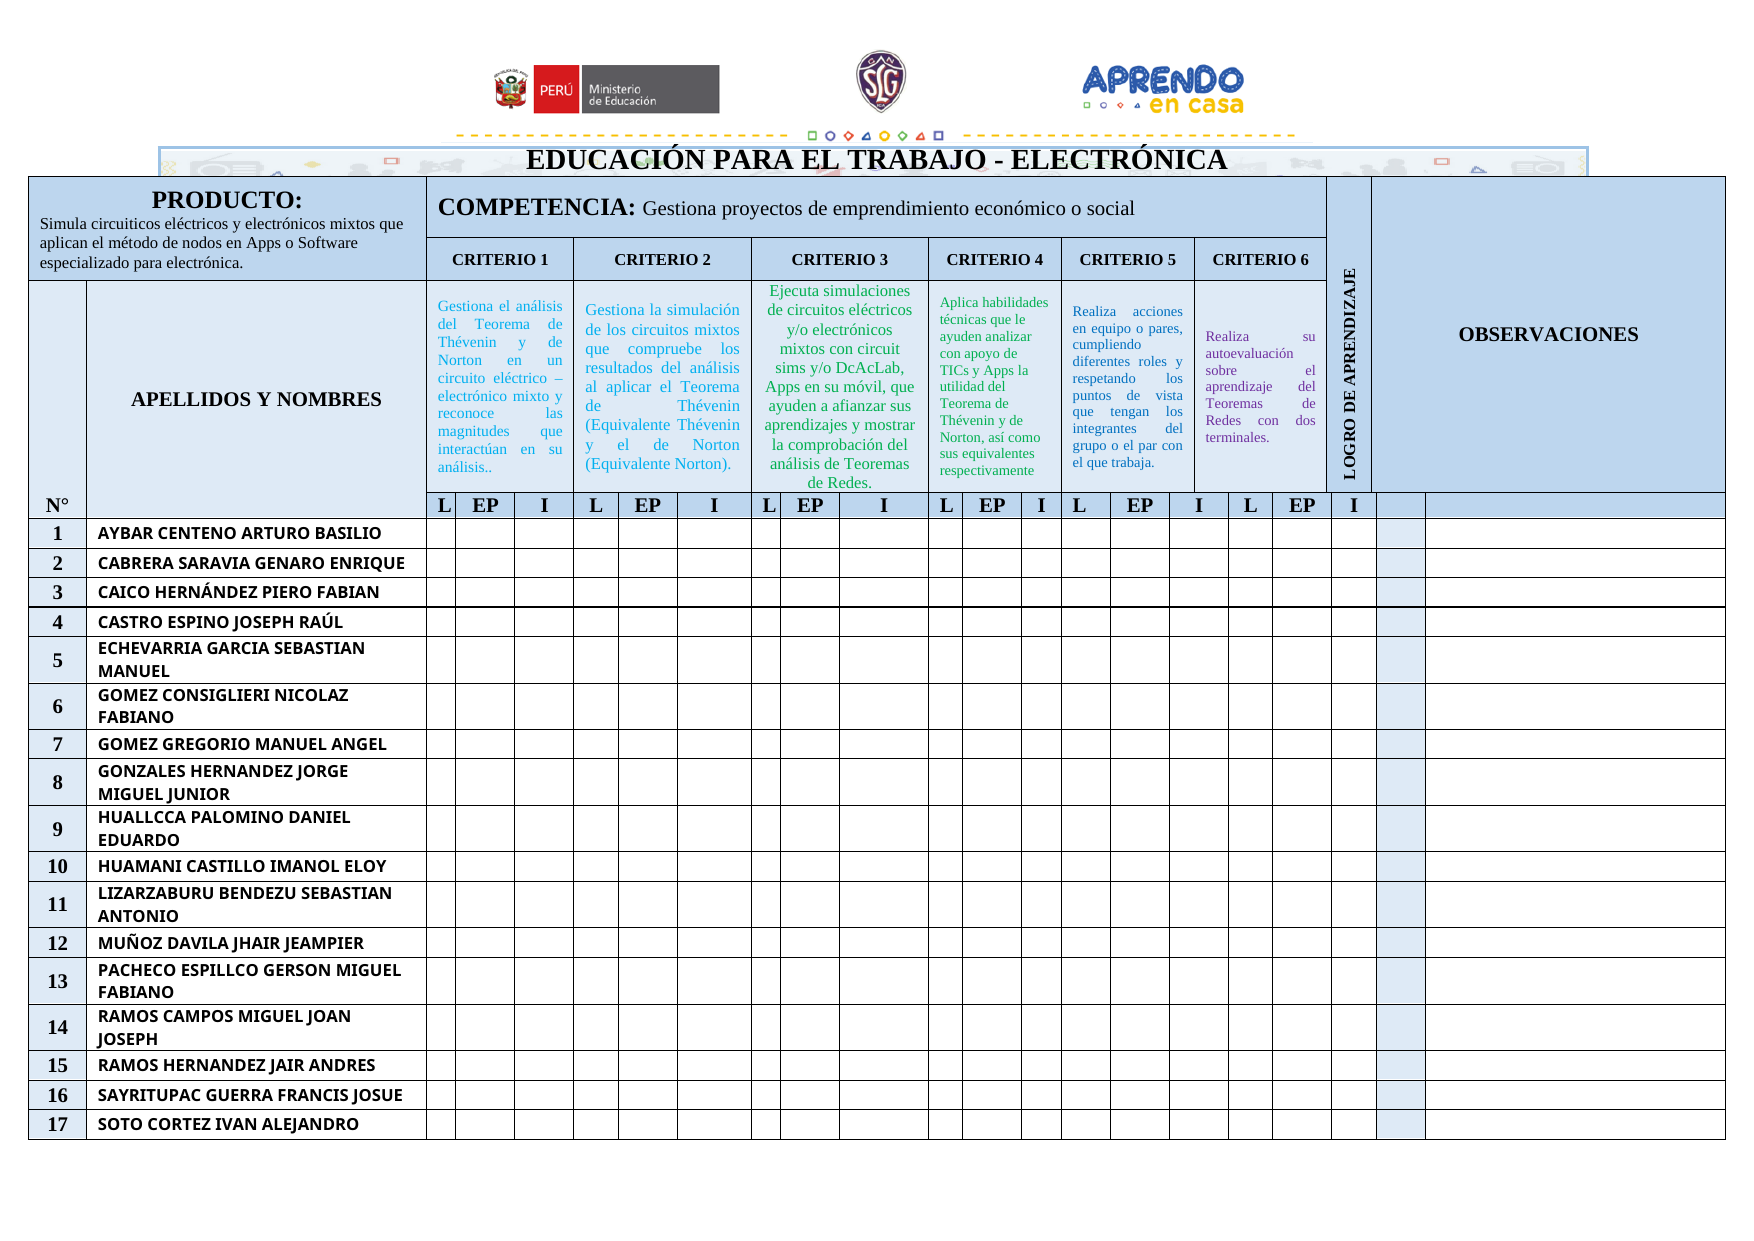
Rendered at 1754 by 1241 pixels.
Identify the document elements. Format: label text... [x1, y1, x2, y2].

table_cell [1332, 730, 1376, 758]
table_cell 4 [29, 608, 86, 636]
table_cell [1062, 958, 1110, 1003]
table_cell [1332, 1081, 1376, 1109]
table_cell [840, 1051, 928, 1079]
table_cell 10 [29, 852, 86, 881]
table_cell [427, 958, 455, 1003]
table_cell [1111, 608, 1169, 636]
table_cell [781, 1005, 839, 1050]
table_cell [619, 730, 677, 758]
table_cell [840, 1005, 928, 1050]
table_cell [574, 806, 618, 851]
table_cell [678, 1110, 751, 1138]
table_cell [1426, 1081, 1725, 1109]
table_cell [427, 852, 455, 881]
table_cell [1229, 1005, 1272, 1050]
table_cell [1170, 730, 1228, 758]
table_cell I [678, 493, 751, 517]
table_cell [1229, 684, 1272, 729]
table_cell EP [781, 493, 839, 517]
table_cell [752, 852, 780, 881]
table_cell [840, 637, 928, 682]
table_cell 16 [29, 1081, 86, 1109]
table_cell [427, 730, 455, 758]
table_cell [929, 637, 962, 682]
table_cell [574, 928, 618, 957]
table_cell I [1022, 493, 1061, 517]
table_cell [619, 519, 677, 547]
table_cell [1022, 1005, 1061, 1050]
table_cell [1111, 806, 1169, 851]
table_cell [963, 1051, 1021, 1079]
table_cell [1273, 928, 1331, 957]
table_cell [456, 882, 514, 927]
table_cell [1273, 637, 1331, 682]
table_cell [1229, 852, 1272, 881]
table_cell [515, 958, 573, 1003]
table_cell [456, 637, 514, 682]
table_cell [929, 806, 962, 851]
table_cell [781, 684, 839, 729]
table_cell [1022, 684, 1061, 729]
table_cell [1332, 549, 1376, 577]
table_cell [1426, 1110, 1725, 1138]
table_cell [1377, 519, 1425, 547]
picture [677, 418, 692, 430]
table_cell [427, 1051, 455, 1079]
table_cell [1273, 608, 1331, 636]
table_cell [840, 578, 928, 606]
table_cell [752, 882, 780, 927]
table_cell [1229, 806, 1272, 851]
table_cell [929, 852, 962, 881]
table_cell [574, 852, 618, 881]
table_cell [456, 958, 514, 1003]
table_cell [515, 684, 573, 729]
table_cell [1426, 549, 1725, 577]
table_cell [1111, 928, 1169, 957]
table_cell SAYRITUPAC GUERRA FRANCIS JOSUE [87, 1081, 426, 1109]
table_cell 8 [29, 759, 86, 805]
table_cell [574, 1051, 618, 1079]
table_cell [1170, 1081, 1228, 1109]
table_cell [1426, 882, 1725, 927]
table_cell [1170, 806, 1228, 851]
picture [686, 342, 691, 354]
table_cell [1273, 1051, 1331, 1079]
table_cell [574, 1081, 618, 1109]
table_cell [1377, 928, 1425, 957]
table_cell [1111, 549, 1169, 577]
table_cell [781, 958, 839, 1003]
table_cell [1332, 882, 1376, 927]
table_cell [1111, 1081, 1169, 1109]
table_cell [1062, 684, 1110, 729]
table_cell [963, 608, 1021, 636]
table_cell [1062, 549, 1110, 577]
table_cell [1229, 637, 1272, 682]
table_cell [1377, 759, 1425, 805]
table_cell [781, 1051, 839, 1079]
table_cell PACHECO ESPILLCO GERSON MIGUEL FABIANO [87, 958, 426, 1003]
table_cell [1111, 1051, 1169, 1079]
table_cell [515, 759, 573, 805]
table_cell 11 [29, 882, 86, 927]
table_cell [1229, 928, 1272, 957]
table_cell [427, 578, 455, 606]
table_cell [1332, 608, 1376, 636]
picture [692, 439, 696, 450]
table_cell [929, 1051, 962, 1079]
table_cell Gestiona el análisis del Teorema de Thévenin y de Norton en un circuito eléctrico – electrónico mixto y reconoce las magnitudes que interactúan en su análisis.. [427, 281, 573, 492]
table_cell [1273, 1110, 1331, 1138]
table_cell [427, 549, 455, 577]
table_cell [840, 1081, 928, 1109]
table_cell [1273, 684, 1331, 729]
table_cell [963, 759, 1021, 805]
table_cell [619, 608, 677, 636]
table_cell [963, 684, 1021, 729]
table_cell [1273, 549, 1331, 577]
table_cell 17 [29, 1110, 86, 1138]
table_cell [1022, 608, 1061, 636]
table_cell [963, 882, 1021, 927]
table_cell [840, 519, 928, 547]
table_cell I [515, 493, 573, 517]
table_cell [619, 759, 677, 805]
table_cell L [1229, 493, 1272, 517]
table_cell [752, 1005, 780, 1050]
table_cell [929, 958, 962, 1003]
table_cell [963, 928, 1021, 957]
picture [492, 425, 496, 436]
table_cell [781, 608, 839, 636]
table_cell [619, 882, 677, 927]
table_cell CRITERIO 6 [1195, 238, 1326, 280]
table_cell [1273, 806, 1331, 851]
table_cell [752, 958, 780, 1003]
table_cell [427, 1081, 455, 1109]
table_cell [1426, 806, 1725, 851]
table_cell I [1332, 493, 1376, 517]
table_cell [840, 730, 928, 758]
table_cell [1170, 882, 1228, 927]
table_cell [1426, 852, 1725, 881]
table_cell [752, 684, 780, 729]
table_cell [781, 1081, 839, 1109]
table_cell [1273, 759, 1331, 805]
table_cell [1062, 852, 1110, 881]
table_cell [1170, 637, 1228, 682]
picture [713, 442, 718, 450]
table_cell [427, 608, 455, 636]
table_cell [840, 608, 928, 636]
table_cell [752, 608, 780, 636]
table_cell [574, 637, 618, 682]
table_cell 2 [29, 549, 86, 577]
table_cell [1229, 958, 1272, 1003]
table_cell 9 [29, 806, 86, 851]
table_cell [1377, 730, 1425, 758]
table_cell CRITERIO 1 [427, 238, 573, 280]
table_cell [427, 519, 455, 547]
table_cell [678, 637, 751, 682]
table_cell [515, 519, 573, 547]
table_cell I [1170, 493, 1228, 517]
table_cell [574, 1110, 618, 1138]
table_cell [1111, 852, 1169, 881]
table_cell GOMEZ GREGORIO MANUEL ANGEL [87, 730, 426, 758]
table_cell [963, 958, 1021, 1003]
table_cell [1170, 1110, 1228, 1138]
table_cell [619, 578, 677, 606]
table_cell EP [1111, 493, 1169, 517]
table_cell [1332, 806, 1376, 851]
table_cell [678, 1005, 751, 1050]
table_cell [619, 637, 677, 682]
table_cell [929, 730, 962, 758]
table_cell [1332, 852, 1376, 881]
table_cell [1426, 1005, 1725, 1050]
table_cell [1062, 928, 1110, 957]
table_cell [1273, 882, 1331, 927]
table_cell [515, 806, 573, 851]
table_cell MUÑOZ DAVILA JHAIR JEAMPIER [87, 928, 426, 957]
table_cell [1111, 637, 1169, 682]
table_cell [1022, 1081, 1061, 1109]
table_cell [1332, 928, 1376, 957]
table_cell [1022, 519, 1061, 547]
table_cell [781, 882, 839, 927]
table_cell [929, 1110, 962, 1138]
table_cell [1377, 1051, 1425, 1079]
table_cell 12 [29, 928, 86, 957]
table_cell [1111, 759, 1169, 805]
table_cell GONZALES HERNANDEZ JORGE MIGUEL JUNIOR [87, 759, 426, 805]
table_cell [1062, 578, 1110, 606]
table_cell [678, 608, 751, 636]
table_cell [929, 578, 962, 606]
table_header LOGRO DE APRENDIZAJE [1327, 177, 1371, 492]
picture [588, 310, 597, 315]
table_cell [1426, 519, 1725, 547]
table_cell [1062, 637, 1110, 682]
table_cell 15 [29, 1051, 86, 1079]
table_cell [1229, 578, 1272, 606]
table_cell [1062, 1005, 1110, 1050]
table_cell [1170, 578, 1228, 606]
table_cell [840, 1110, 928, 1138]
table_cell [963, 852, 1021, 881]
picture [650, 422, 655, 430]
table_cell [1426, 578, 1725, 606]
table_cell [1111, 730, 1169, 758]
table_cell [456, 759, 514, 805]
table_cell [1332, 1005, 1376, 1050]
picture [706, 365, 712, 373]
table_cell 6 [29, 684, 86, 729]
table_cell [1170, 928, 1228, 957]
table_cell [929, 549, 962, 577]
table_cell [1111, 958, 1169, 1003]
table_cell [1273, 578, 1331, 606]
table_cell [427, 637, 455, 682]
table_cell Aplica habilidades técnicas que le ayuden analizar con apoyo de TICs y Apps la utilidad del Teorema de Thévenin y de Norton, así como sus equivalentes respectivamente [929, 281, 1061, 492]
table_cell [456, 608, 514, 636]
table_cell [1022, 578, 1061, 606]
table_cell [1426, 958, 1725, 1003]
table_cell [678, 684, 751, 729]
table_cell [1273, 958, 1331, 1003]
table_cell [1170, 608, 1228, 636]
table_cell [1022, 637, 1061, 682]
table_cell [1377, 852, 1425, 881]
table_cell L [574, 493, 618, 517]
table_cell [1062, 730, 1110, 758]
table_cell [929, 1005, 962, 1050]
table_cell [574, 1005, 618, 1050]
table_cell [963, 578, 1021, 606]
table_cell [781, 1110, 839, 1138]
table_cell [515, 608, 573, 636]
table_cell [456, 578, 514, 606]
table_cell [427, 1005, 455, 1050]
table_cell [1332, 1051, 1376, 1079]
table_cell [1111, 1110, 1169, 1138]
table_cell [752, 1051, 780, 1079]
text EDUCACIÓN PARA EL TRABAJO - ELECTRÓNICA [148, 142, 1606, 176]
table_cell [1332, 759, 1376, 805]
table_cell [1332, 578, 1376, 606]
table_cell [515, 1110, 573, 1138]
table_cell [963, 1110, 1021, 1138]
table_cell EP [1273, 493, 1331, 517]
table_cell [929, 759, 962, 805]
table_cell [456, 1110, 514, 1138]
table_cell [515, 549, 573, 577]
table_cell [619, 684, 677, 729]
table_cell [781, 928, 839, 957]
table_cell [1062, 1051, 1110, 1079]
table_cell [515, 882, 573, 927]
table_cell 5 [29, 637, 86, 682]
table_cell [1229, 608, 1272, 636]
table_cell [574, 549, 618, 577]
table_cell [1377, 958, 1425, 1003]
table_cell [840, 882, 928, 927]
table_cell [1170, 1005, 1228, 1050]
table_cell [1229, 549, 1272, 577]
table_cell [840, 928, 928, 957]
table_cell RAMOS CAMPOS MIGUEL JOAN JOSEPH [87, 1005, 426, 1050]
table_cell [1111, 882, 1169, 927]
table_cell CASTRO ESPINO JOSEPH RAÚL [87, 608, 426, 636]
table_cell CRITERIO 5 [1062, 238, 1194, 280]
table_cell [678, 1051, 751, 1079]
table_cell [1377, 1110, 1425, 1138]
table_cell [1229, 1051, 1272, 1079]
table_cell CAICO HERNÁNDEZ PIERO FABIAN [87, 578, 426, 606]
table_cell [574, 578, 618, 606]
table_cell [427, 759, 455, 805]
table_cell [515, 730, 573, 758]
table_cell [619, 928, 677, 957]
picture [447, 336, 452, 347]
table_cell [963, 519, 1021, 547]
table_cell L [1062, 493, 1110, 517]
table_cell 14 [29, 1005, 86, 1050]
table_cell [456, 684, 514, 729]
table_cell CRITERIO 3 [752, 238, 928, 280]
picture [441, 44, 1313, 143]
table_cell [678, 759, 751, 805]
table_cell [840, 549, 928, 577]
table_cell [840, 759, 928, 805]
table_cell CRITERIO 4 [929, 238, 1061, 280]
table_cell [963, 1081, 1021, 1109]
table_cell [427, 806, 455, 851]
table_cell [963, 637, 1021, 682]
table_cell [752, 1081, 780, 1109]
picture [650, 461, 655, 469]
table_cell [1426, 928, 1725, 957]
table_cell APELLIDOS Y NOMBRES [87, 281, 426, 517]
table_cell HUAMANI CASTILLO IMANOL ELOY [87, 852, 426, 881]
table_cell [574, 608, 618, 636]
table_cell [1426, 759, 1725, 805]
table_cell [456, 730, 514, 758]
table_cell [1273, 1005, 1331, 1050]
table_cell [929, 519, 962, 547]
table_cell [678, 928, 751, 957]
table_cell [1062, 608, 1110, 636]
table_cell [456, 852, 514, 881]
table_cell [515, 1051, 573, 1079]
table_cell [1332, 1110, 1376, 1138]
table_cell [1377, 549, 1425, 577]
table_cell [963, 806, 1021, 851]
table_cell [574, 882, 618, 927]
table_cell [1170, 759, 1228, 805]
table_cell [1170, 852, 1228, 881]
table_cell [619, 1051, 677, 1079]
table_cell [619, 549, 677, 577]
table_cell [678, 1081, 751, 1109]
table_cell L [929, 493, 962, 517]
table_cell [1170, 519, 1228, 547]
table_cell [1377, 1081, 1425, 1109]
table_cell SOTO CORTEZ IVAN ALEJANDRO [87, 1110, 426, 1138]
table_cell [1377, 637, 1425, 682]
table_cell [781, 549, 839, 577]
table_cell [515, 1005, 573, 1050]
table_cell [1426, 684, 1725, 729]
table_cell [1022, 852, 1061, 881]
table_cell GOMEZ CONSIGLIERI NICOLAZ FABIANO [87, 684, 426, 729]
table_cell [574, 684, 618, 729]
table_cell [1377, 806, 1425, 851]
table_cell [574, 759, 618, 805]
table_cell [1426, 637, 1725, 682]
picture [633, 361, 637, 373]
table_cell [678, 578, 751, 606]
table_cell [619, 806, 677, 851]
table_cell [1273, 730, 1331, 758]
table_cell CRITERIO 2 [574, 238, 751, 280]
table_cell [1111, 684, 1169, 729]
table_cell [1022, 1110, 1061, 1138]
table_cell [1426, 493, 1725, 517]
table_cell [1062, 806, 1110, 851]
table_cell [752, 730, 780, 758]
table_cell [678, 730, 751, 758]
table_cell EP [963, 493, 1021, 517]
table_cell [1426, 730, 1725, 758]
table_cell [1377, 578, 1425, 606]
table_cell [929, 608, 962, 636]
table_cell 1 [29, 519, 86, 547]
table_cell [1332, 519, 1376, 547]
table_cell [1022, 759, 1061, 805]
table_cell [752, 1110, 780, 1138]
table_cell [781, 578, 839, 606]
table_header PRODUCTO: Simula circuiticos eléctricos y electrónicos mixtos que aplican el método de nodos en Apps o Software especializado para electrónica. [29, 177, 426, 280]
table_cell [1229, 519, 1272, 547]
table_cell [1229, 1110, 1272, 1138]
table_cell [678, 806, 751, 851]
table_cell [1229, 1081, 1272, 1109]
table_cell L [427, 493, 455, 517]
table_cell [427, 882, 455, 927]
table_cell LIZARZABURU BENDEZU SEBASTIAN ANTONIO [87, 882, 426, 927]
table_cell [1377, 493, 1425, 517]
table_cell [678, 882, 751, 927]
table_cell [1332, 637, 1376, 682]
table_cell [515, 578, 573, 606]
table_cell [1062, 519, 1110, 547]
table_cell EP [619, 493, 677, 517]
table_cell [781, 806, 839, 851]
table_cell [1022, 1051, 1061, 1079]
table_cell N° [29, 281, 86, 517]
table_cell [752, 759, 780, 805]
table_cell [427, 928, 455, 957]
table_cell [1022, 730, 1061, 758]
table_cell CABRERA SARAVIA GENARO ENRIQUE [87, 549, 426, 577]
table_cell [752, 928, 780, 957]
table_cell [1022, 549, 1061, 577]
table_cell [515, 852, 573, 881]
table_cell [1022, 882, 1061, 927]
table_cell [840, 806, 928, 851]
table_cell [1170, 958, 1228, 1003]
table_cell EP [456, 493, 514, 517]
table_cell [929, 684, 962, 729]
table_cell [1111, 1005, 1169, 1050]
table_cell [963, 549, 1021, 577]
table_cell [1170, 549, 1228, 577]
table_cell [781, 759, 839, 805]
table_cell [1426, 608, 1725, 636]
table_cell Ejecuta simulaciones de circuitos eléctricos y/o electrónicos mixtos con circuit sims y/o DcAcLab, Apps en su móvil, que ayuden a afianzar sus aprendizajes y mostrar la comprobación del análisis de Teoremas de Redes. [752, 281, 928, 492]
table_cell [515, 637, 573, 682]
table_cell ECHEVARRIA GARCIA SEBASTIAN MANUEL [87, 637, 426, 682]
table_cell [929, 1081, 962, 1109]
table_cell [781, 852, 839, 881]
table_cell [678, 519, 751, 547]
table_cell [1062, 1081, 1110, 1109]
table_cell [752, 806, 780, 851]
table_header COMPETENCIA: Gestiona proyectos de emprendimiento económico o social [427, 177, 1326, 237]
table_cell [574, 519, 618, 547]
table_cell [1111, 519, 1169, 547]
table_cell [929, 928, 962, 957]
picture [551, 336, 555, 347]
table_cell [1332, 958, 1376, 1003]
table_cell [427, 684, 455, 729]
table_cell AYBAR CENTENO ARTURO BASILIO [87, 519, 426, 547]
table_cell [752, 519, 780, 547]
table_cell [1062, 759, 1110, 805]
table_cell Gestiona la simulación de los circuitos mixtos que compruebe los resultados del análisis al aplicar el Teorema de Thévenin (Equivalente Thévenin y el de Norton (Equivalente Norton). [574, 281, 751, 492]
table_cell [619, 852, 677, 881]
table_cell [456, 928, 514, 957]
table_cell Realiza su autoevaluación sobre el aprendizaje del Teoremas de Redes con dos terminales. [1195, 281, 1326, 492]
table_cell [963, 1005, 1021, 1050]
table_cell [619, 1081, 677, 1109]
table_cell [1377, 608, 1425, 636]
table_cell [752, 549, 780, 577]
table_cell [1273, 519, 1331, 547]
table_cell [1022, 958, 1061, 1003]
table_cell [1111, 578, 1169, 606]
table_cell [840, 852, 928, 881]
table_cell [1062, 882, 1110, 927]
table_cell [1229, 759, 1272, 805]
table_cell RAMOS HERNANDEZ JAIR ANDRES [87, 1051, 426, 1079]
table_cell [619, 1005, 677, 1050]
picture [674, 458, 678, 469]
table_cell [515, 1081, 573, 1109]
table_cell [752, 637, 780, 682]
table_cell L [752, 493, 780, 517]
table_cell [427, 1110, 455, 1138]
table_cell [456, 519, 514, 547]
table_cell [1170, 684, 1228, 729]
table_cell [574, 730, 618, 758]
table_cell [619, 1110, 677, 1138]
table_cell [456, 806, 514, 851]
table_cell 3 [29, 578, 86, 606]
table_cell [1170, 1051, 1228, 1079]
table_cell [456, 1051, 514, 1079]
table_cell [781, 519, 839, 547]
table_cell [840, 684, 928, 729]
table_cell [1062, 1110, 1110, 1138]
table_cell [1332, 684, 1376, 729]
table_cell [963, 730, 1021, 758]
table_cell [574, 958, 618, 1003]
table_cell [1377, 882, 1425, 927]
table_cell [1229, 882, 1272, 927]
table_cell [1426, 1051, 1725, 1079]
table_cell [1377, 684, 1425, 729]
table_cell [752, 578, 780, 606]
table_cell [456, 1081, 514, 1109]
table_cell [1022, 928, 1061, 957]
table_cell [1022, 806, 1061, 851]
table_cell [1273, 852, 1331, 881]
table_header OBSERVACIONES [1372, 177, 1725, 492]
table_cell [456, 549, 514, 577]
table_cell [781, 730, 839, 758]
table_cell 13 [29, 958, 86, 1003]
table_cell 7 [29, 730, 86, 758]
table_cell [1229, 730, 1272, 758]
table_cell [781, 637, 839, 682]
table_cell [678, 549, 751, 577]
table_cell [456, 1005, 514, 1050]
table_cell [840, 958, 928, 1003]
table_cell [678, 958, 751, 1003]
table_cell [619, 958, 677, 1003]
table_cell I [840, 493, 928, 517]
table_cell [1273, 1081, 1331, 1109]
table_cell [678, 852, 751, 881]
table_cell [1377, 1005, 1425, 1050]
table_cell HUALLCCA PALOMINO DANIEL EDUARDO [87, 806, 426, 851]
table_cell [929, 882, 962, 927]
table_cell [515, 928, 573, 957]
